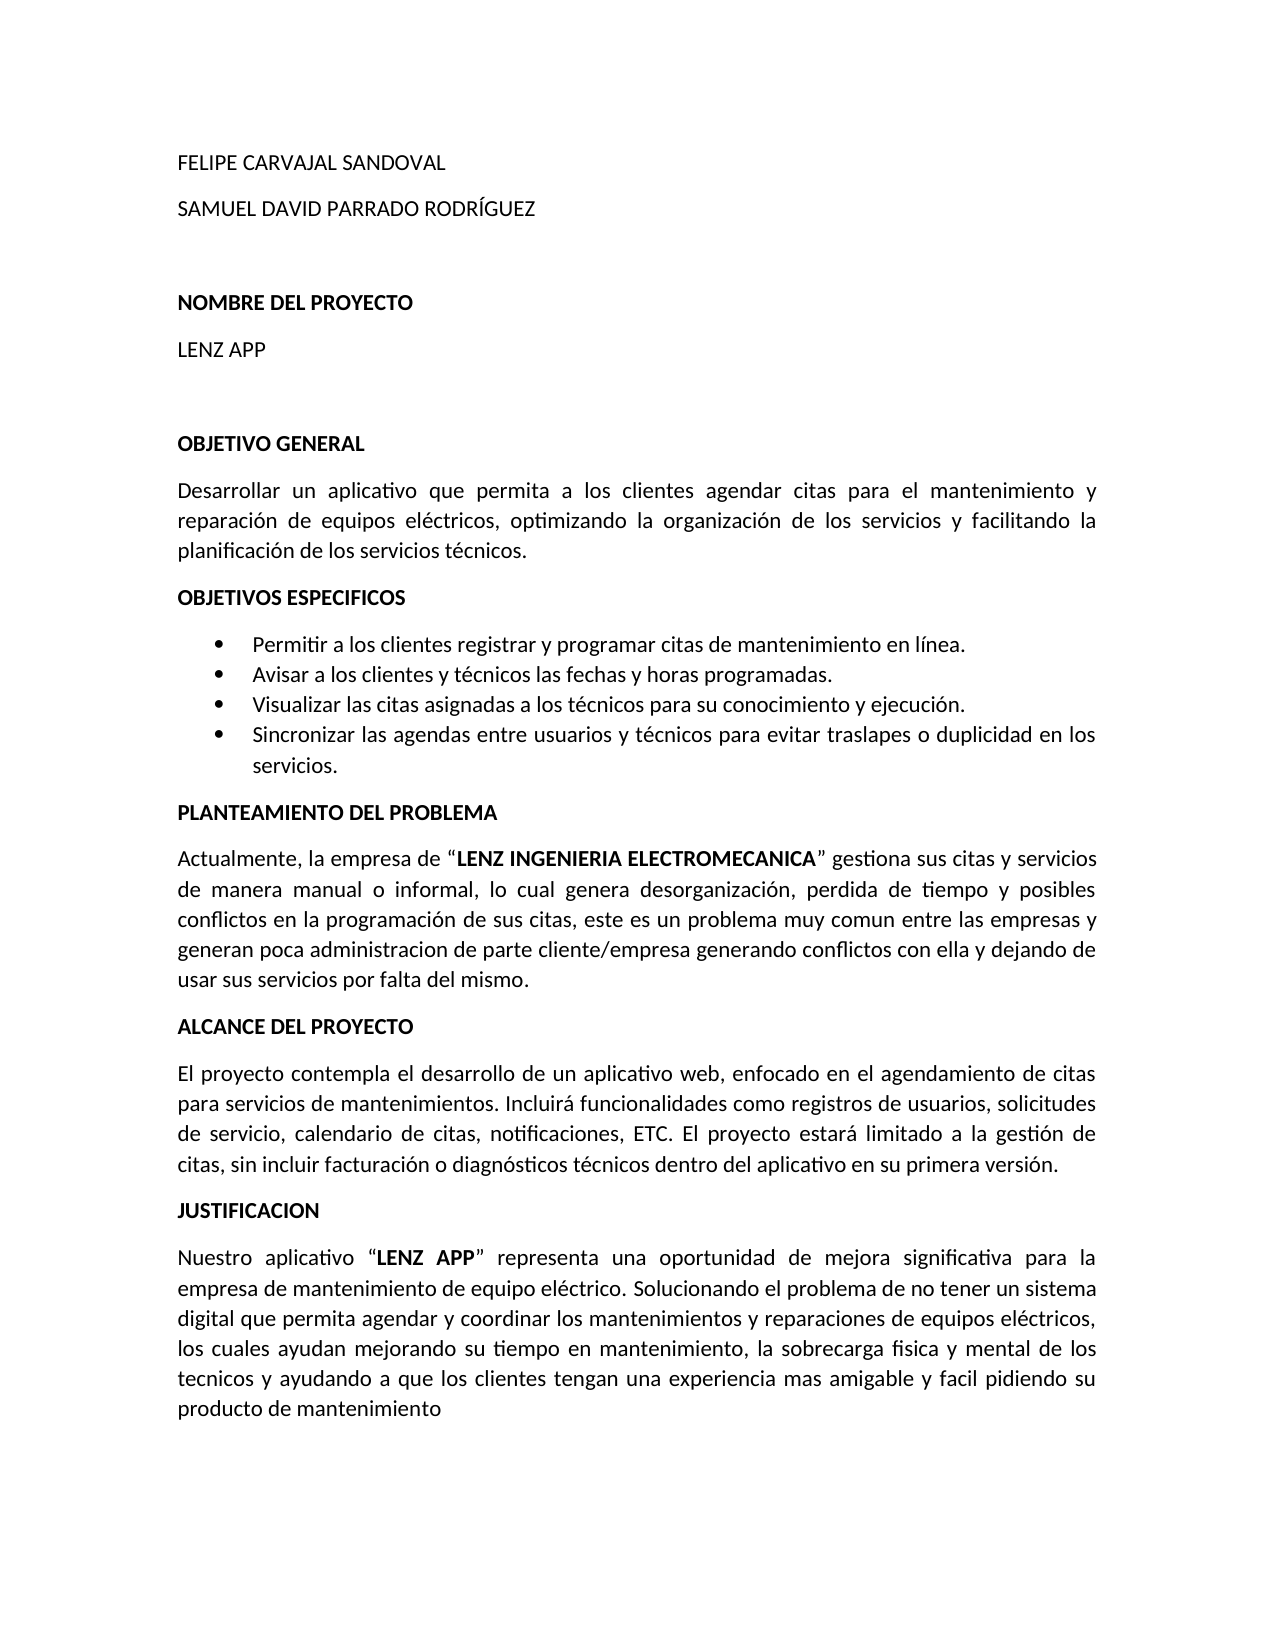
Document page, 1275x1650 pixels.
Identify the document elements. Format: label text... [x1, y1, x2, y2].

text El proyecto contempla el desarrollo de un aplicativo web, enfocado en el agendamiento de citas para servicios de mantenimientos. Incluirá funcionalidades como registros de usuarios, solicitudes de servicio, calendario de citas, notificaciones, ETC. El proyecto estará limitado a la gestión de citas, sin incluir facturación o diagnósticos técnicos dentro del aplicativo en su primera versión. [177, 1059, 1098, 1178]
text JUSTIFICACION [177, 1197, 1098, 1224]
text Desarrollar un aplicativo que permita a los clientes agendar citas para el mantenimiento y reparación de equipos eléctricos, optimizando la organización de los servicios y facilitando la planificación de los servicios técnicos. [177, 476, 1098, 564]
text PLANTEAMIENTO DEL PROBLEMA [177, 798, 1098, 826]
text OBJETIVOS ESPECIFICOS [177, 583, 1098, 611]
text SAMUEL DAVID PARRADO RODRÍGUEZ [177, 194, 1098, 222]
text NOMBRE DEL PROYECTO [177, 288, 1098, 316]
text Actualmente, la empresa de “LENZ INGENIERIA ELECTROMECANICA” gestiona sus citas y servicios de manera manual o informal, lo cual genera desorganización, perdida de tiempo y posibles conflictos en la programación de sus citas, este es un problema muy comun entre las empresas y generan poca administracion de parte cliente/empresa generando conflictos con ella y dejando de usar sus servicios por falta del mismo. [177, 844, 1098, 993]
list Permitir a los clientes registrar y programar citas de mantenimiento en línea. [215, 630, 1098, 658]
text Nuestro aplicativo “LENZ APP” representa una oportunidad de mejora significativa para la empresa de mantenimiento de equipo eléctrico. Solucionando el problema de no tener un sistema digital que permita agendar y coordinar los mantenimientos y reparaciones de equipos eléctricos, los cuales ayudan mejorando su tiempo en mantenimiento, la sobrecarga fisica y mental de los tecnicos y ayudando a que los clientes tengan una experiencia mas amigable y facil pidiendo su producto de mantenimiento [177, 1243, 1098, 1422]
list Sincronizar las agendas entre usuarios y técnicos para evitar traslapes o duplicidad en los servicios. [215, 721, 1098, 779]
text FELIPE CARVAJAL SANDOVAL [177, 148, 1098, 176]
text LENZ APP [177, 335, 1098, 363]
text ALCANCE DEL PROYECTO [177, 1012, 1098, 1040]
list Visualizar las citas asignadas a los técnicos para su conocimiento y ejecución. [215, 690, 1098, 718]
list Avisar a los clientes y técnicos las fechas y horas programadas. [215, 660, 1098, 688]
text OBJETIVO GENERAL [177, 429, 1098, 457]
